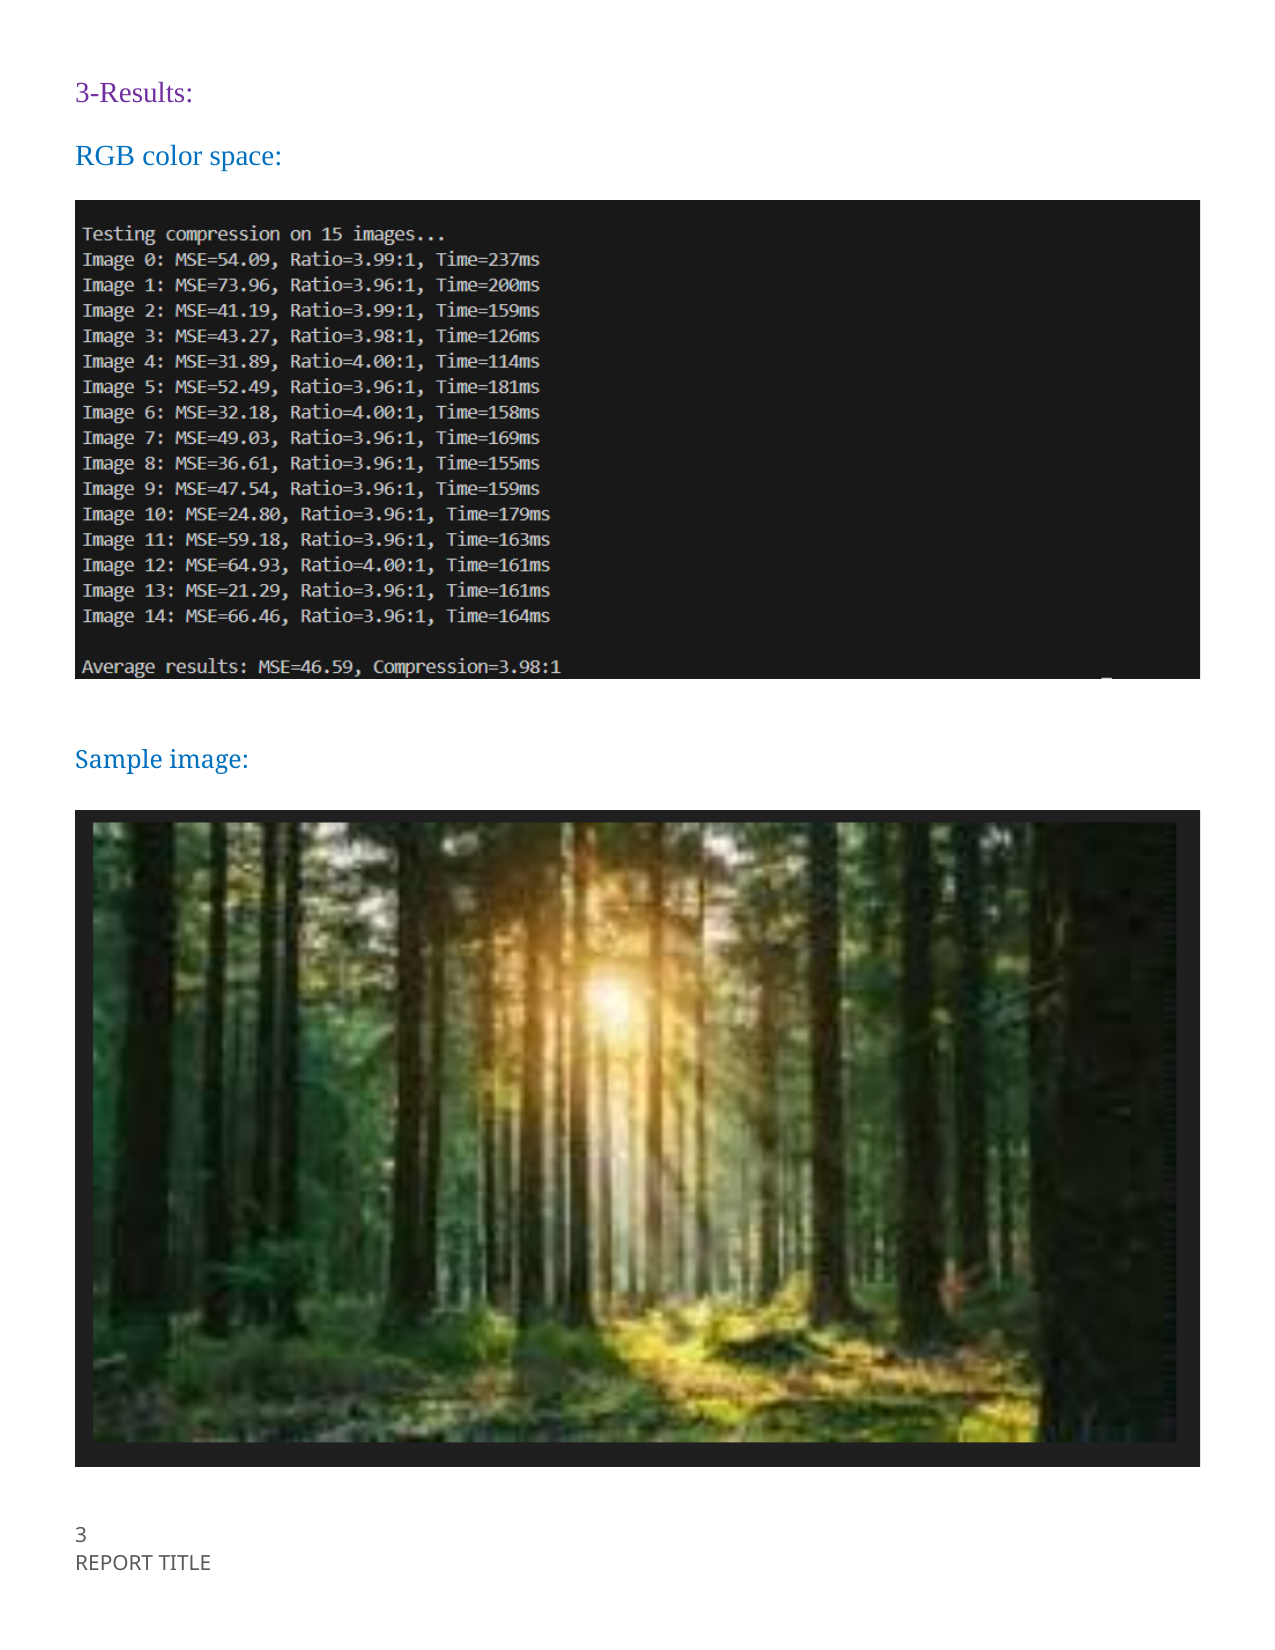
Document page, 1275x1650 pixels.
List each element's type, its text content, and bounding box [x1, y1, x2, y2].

picture [75, 200, 1200, 679]
text RGB color space: [75, 138, 1200, 171]
picture [75, 810, 1200, 1467]
text 3-Results: [75, 75, 1200, 108]
text Sample image: [75, 742, 1200, 776]
